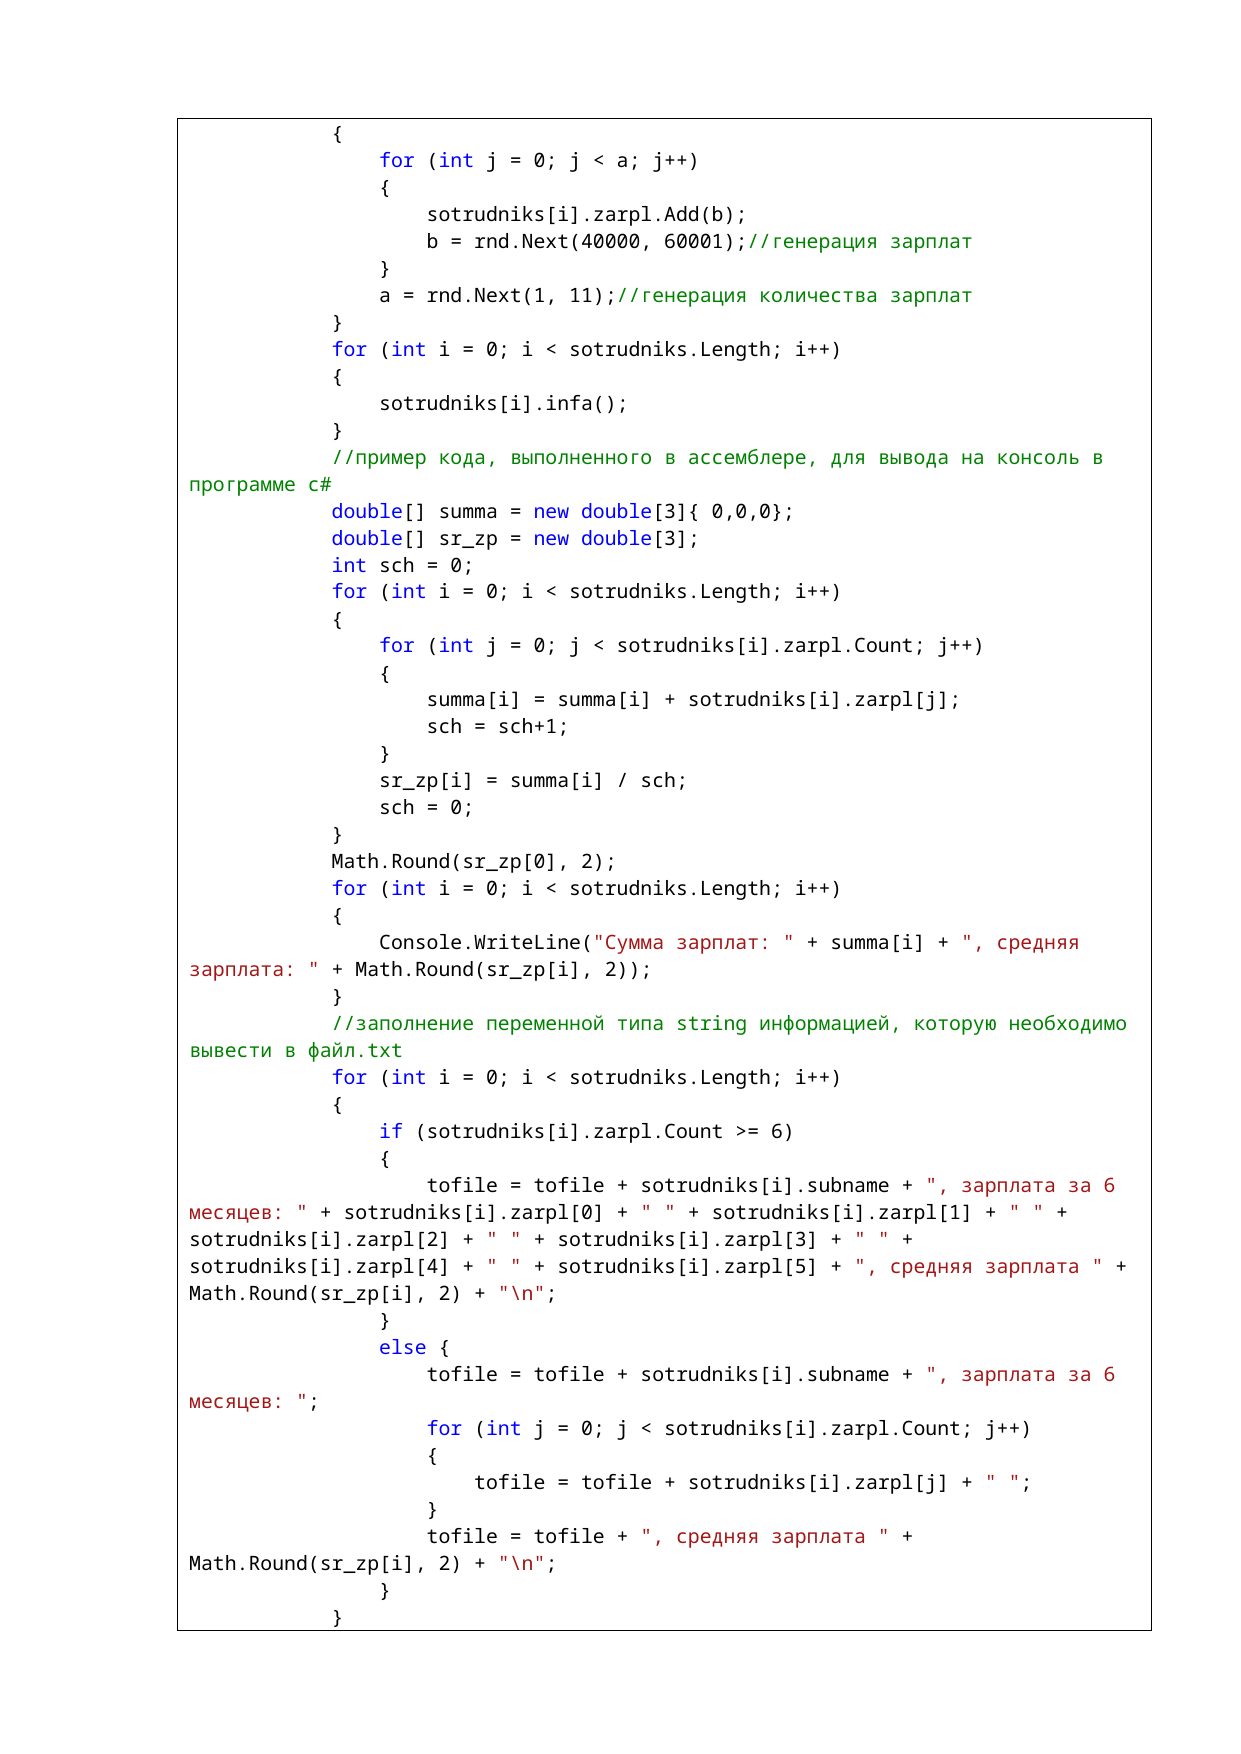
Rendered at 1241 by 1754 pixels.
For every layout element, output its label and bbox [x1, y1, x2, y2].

table_header [178, 119, 1151, 1630]
